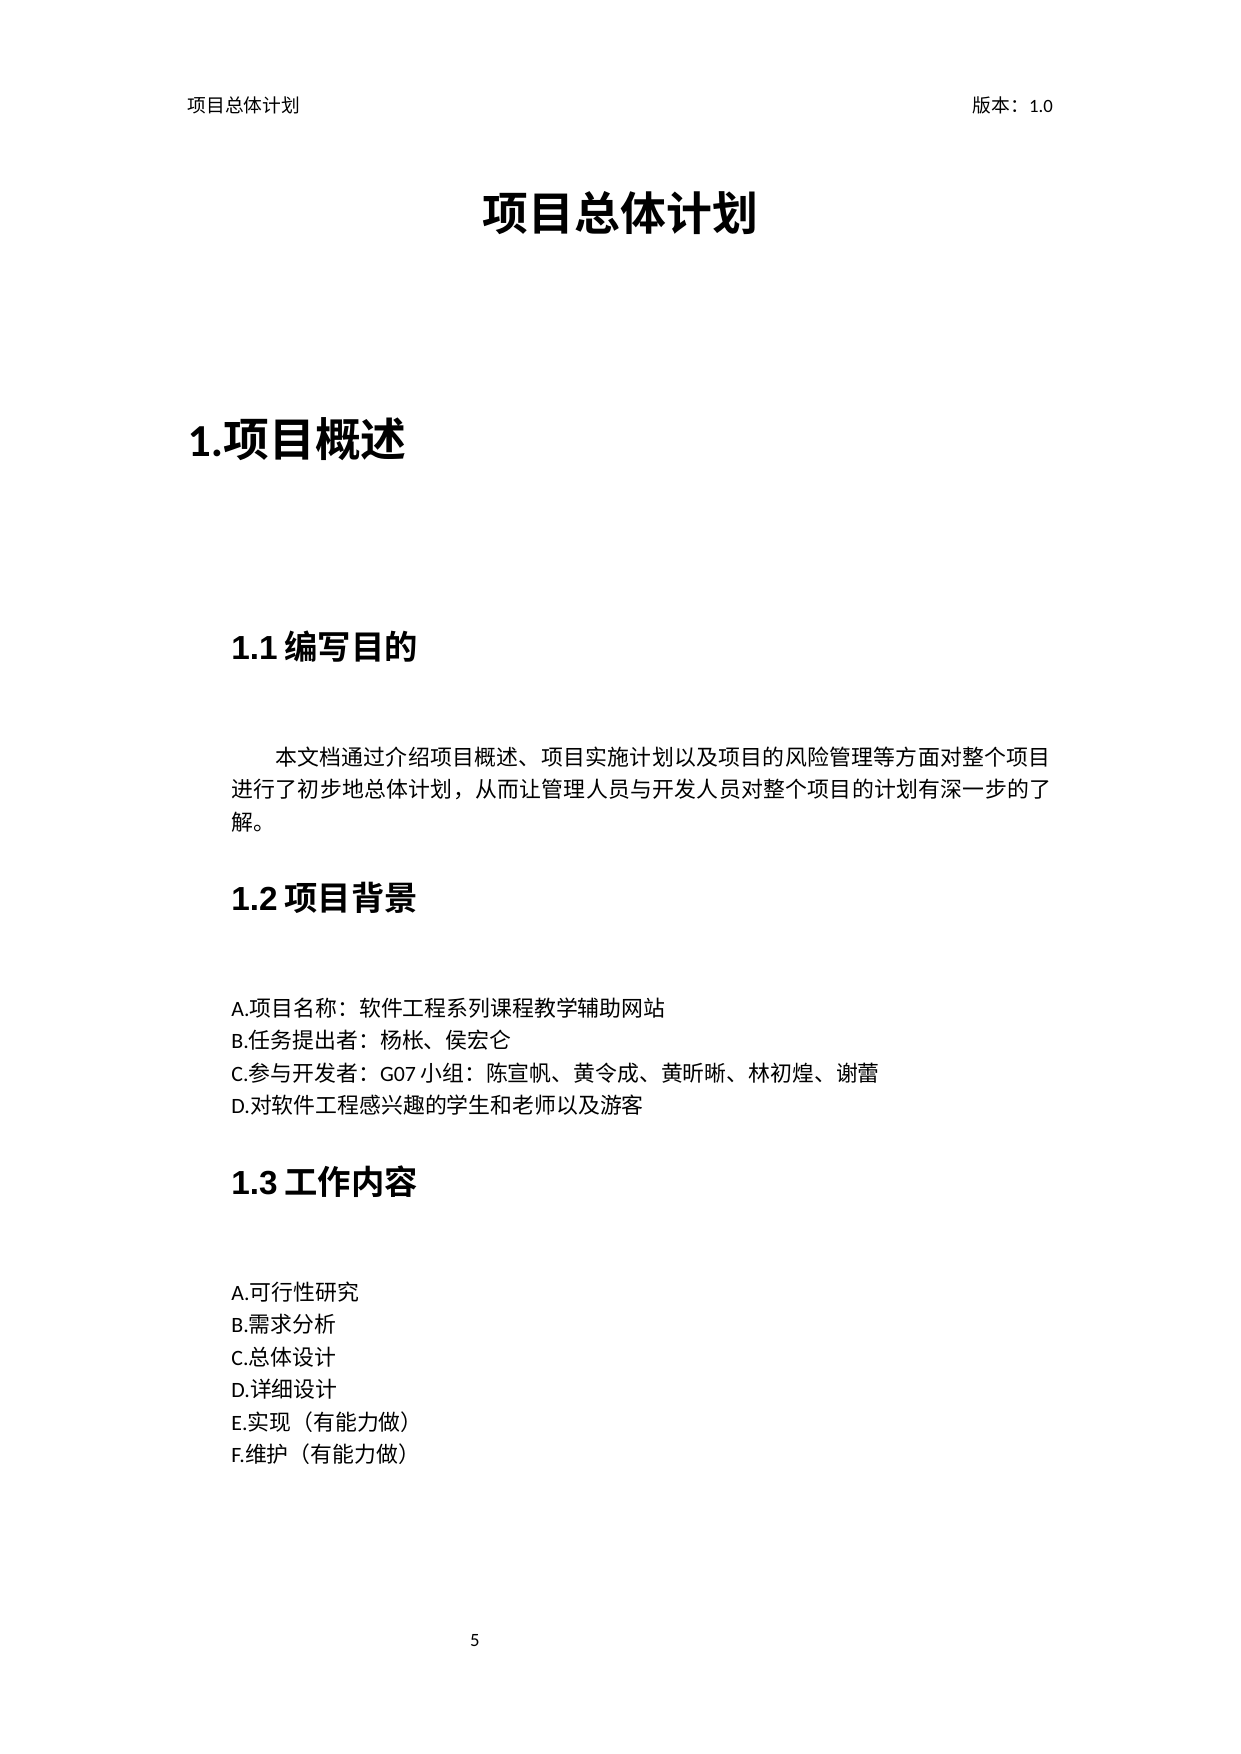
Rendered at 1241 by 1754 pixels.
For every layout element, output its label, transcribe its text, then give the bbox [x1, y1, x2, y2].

subtitle 1.3工作内容 [187, 1148, 1053, 1213]
list 需求分析 [187, 1307, 1053, 1339]
text 本文档通过介绍项目概述、项目实施计划以及项目的风险管理等方面对整个项目进行了初步地总体计划，从而让管理人员与开发人员对整个项目的计划有深一步的了解。 [231, 739, 1053, 837]
list 任务提出者：杨枨、侯宏仑 [187, 1023, 1053, 1056]
subtitle 项目总体计划 [187, 162, 1053, 259]
list 项目名称：软件工程系列课程教学辅助网站 [187, 991, 1053, 1023]
list 参与开发者：G07小组：陈宣帆、黄令成、黄昕晰、林初煌、谢蕾 [187, 1056, 1053, 1088]
list 对软件工程感兴趣的学生和老师以及游客 [187, 1088, 1053, 1121]
subtitle 1.2项目背景 [187, 864, 1053, 929]
list 实现（有能力做） [187, 1404, 1053, 1437]
list 总体设计 [187, 1339, 1053, 1372]
subtitle 1.项目概述 [187, 388, 1053, 485]
list 可行性研究 [187, 1274, 1053, 1307]
subtitle 1.1编写目的 [187, 612, 1053, 677]
list 维护（有能力做） [187, 1437, 1053, 1469]
list 详细设计 [187, 1372, 1053, 1404]
